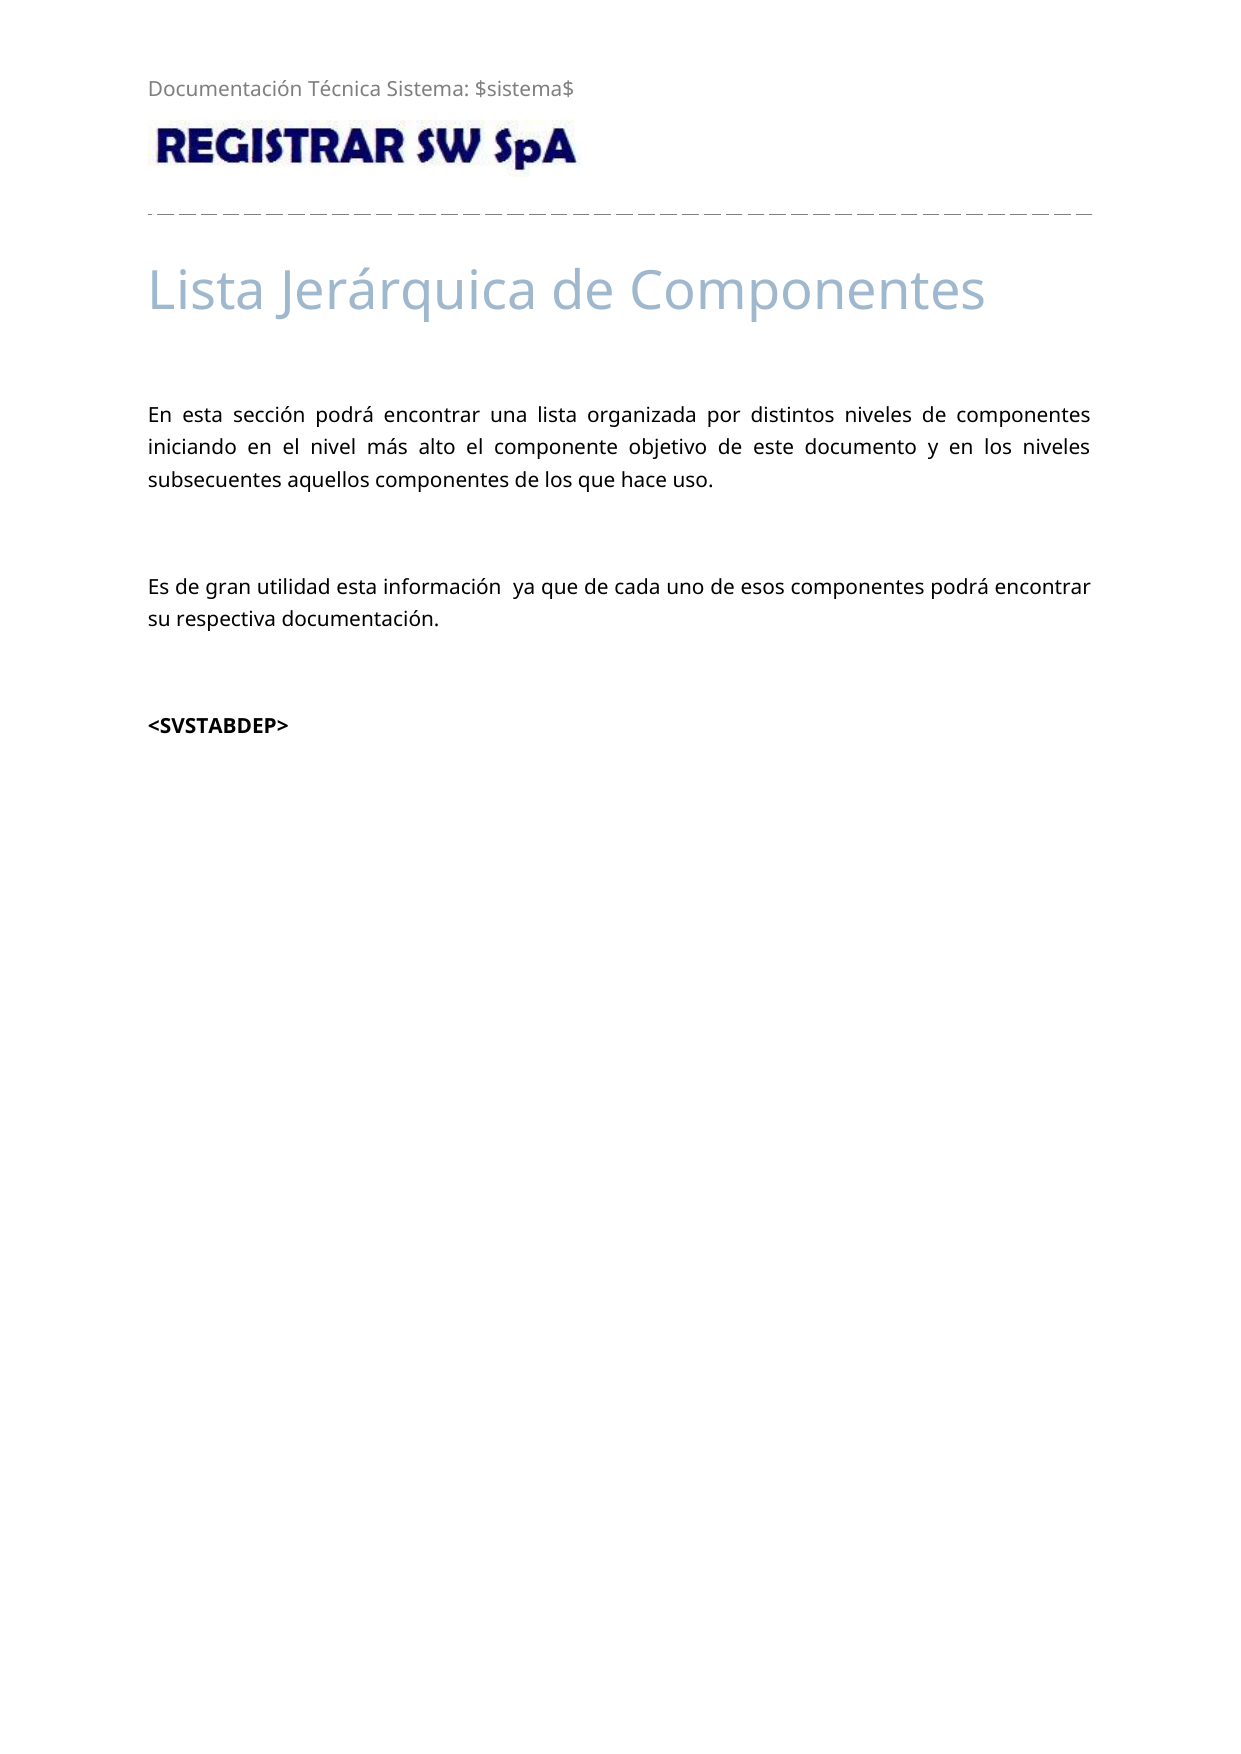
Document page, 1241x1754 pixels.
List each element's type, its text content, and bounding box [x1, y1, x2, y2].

text Es de gran utilidad esta información ya que de cada uno de esos componentes podrá encontrar su respectiva documentación. [148, 572, 1092, 633]
text En esta sección podrá encontrar una lista organizada por distintos niveles de componentes iniciando en el nivel más alto el componente objetivo de este documento y en los niveles subsecuentes aquellos componentes de los que hace uso. [148, 400, 1092, 493]
picture [147, 120, 583, 177]
title Lista Jerárquica de Componentes [148, 252, 1092, 326]
text <SVSTABDEP> [148, 711, 1092, 740]
